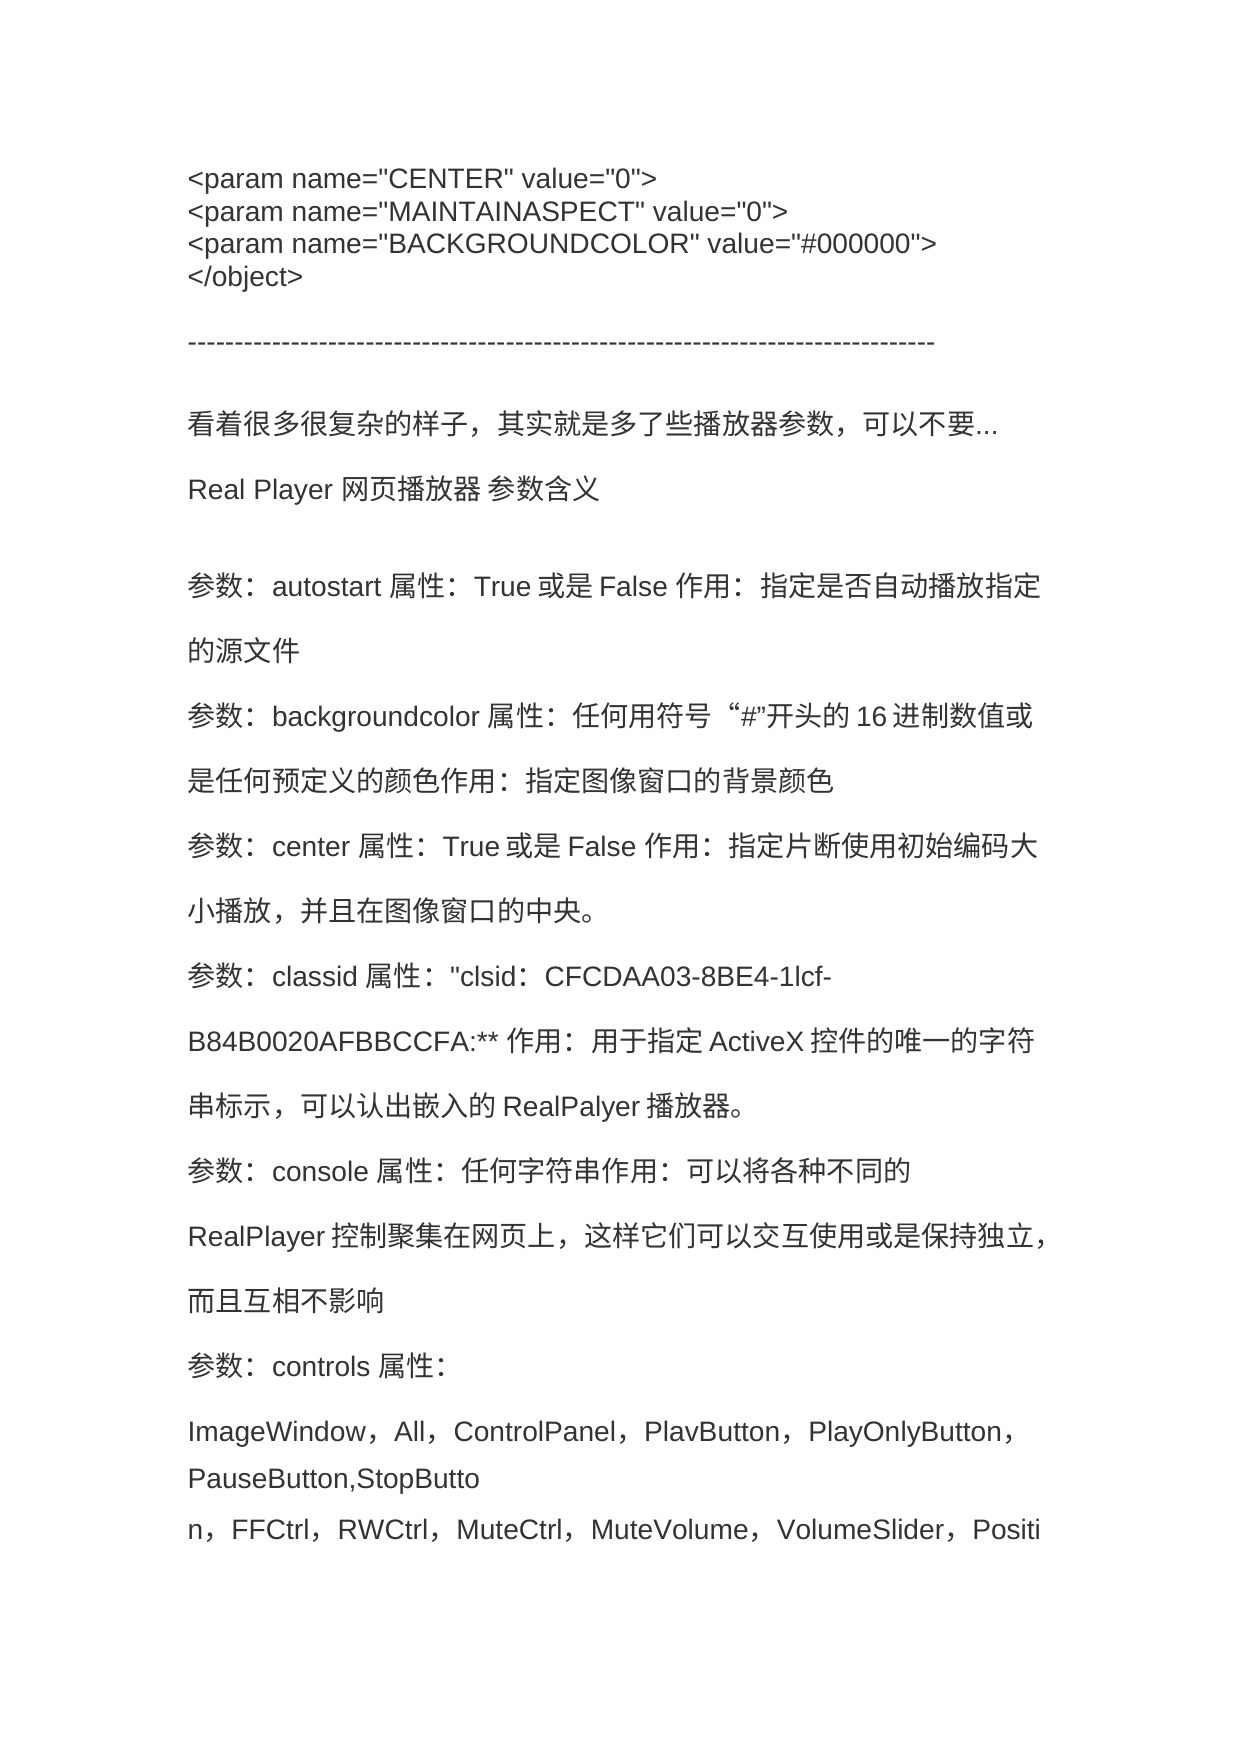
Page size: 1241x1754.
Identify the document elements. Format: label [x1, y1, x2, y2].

text [187, 162, 1053, 1559]
